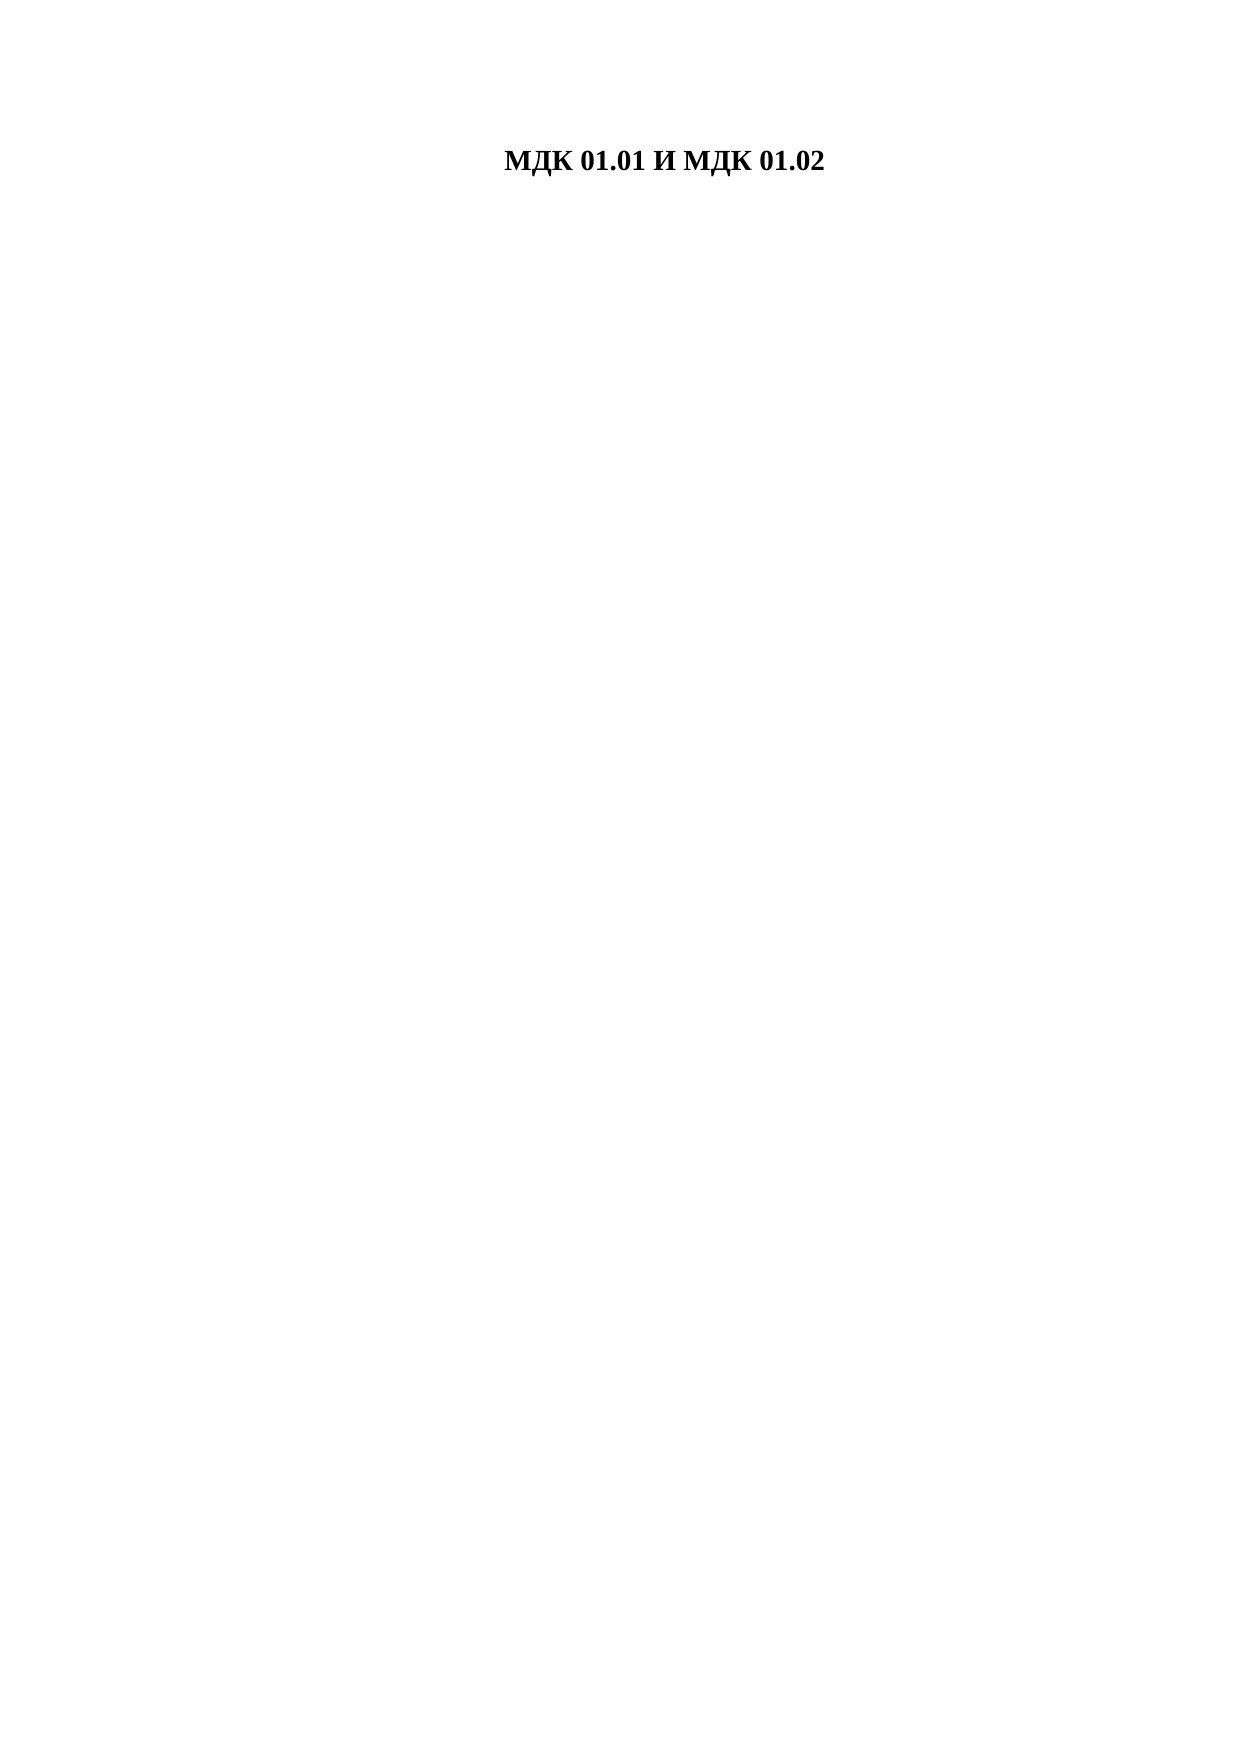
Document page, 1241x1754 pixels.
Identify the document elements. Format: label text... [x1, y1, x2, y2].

subtitle МДК 01.01 И МДК 01.02 [177, 143, 1152, 177]
